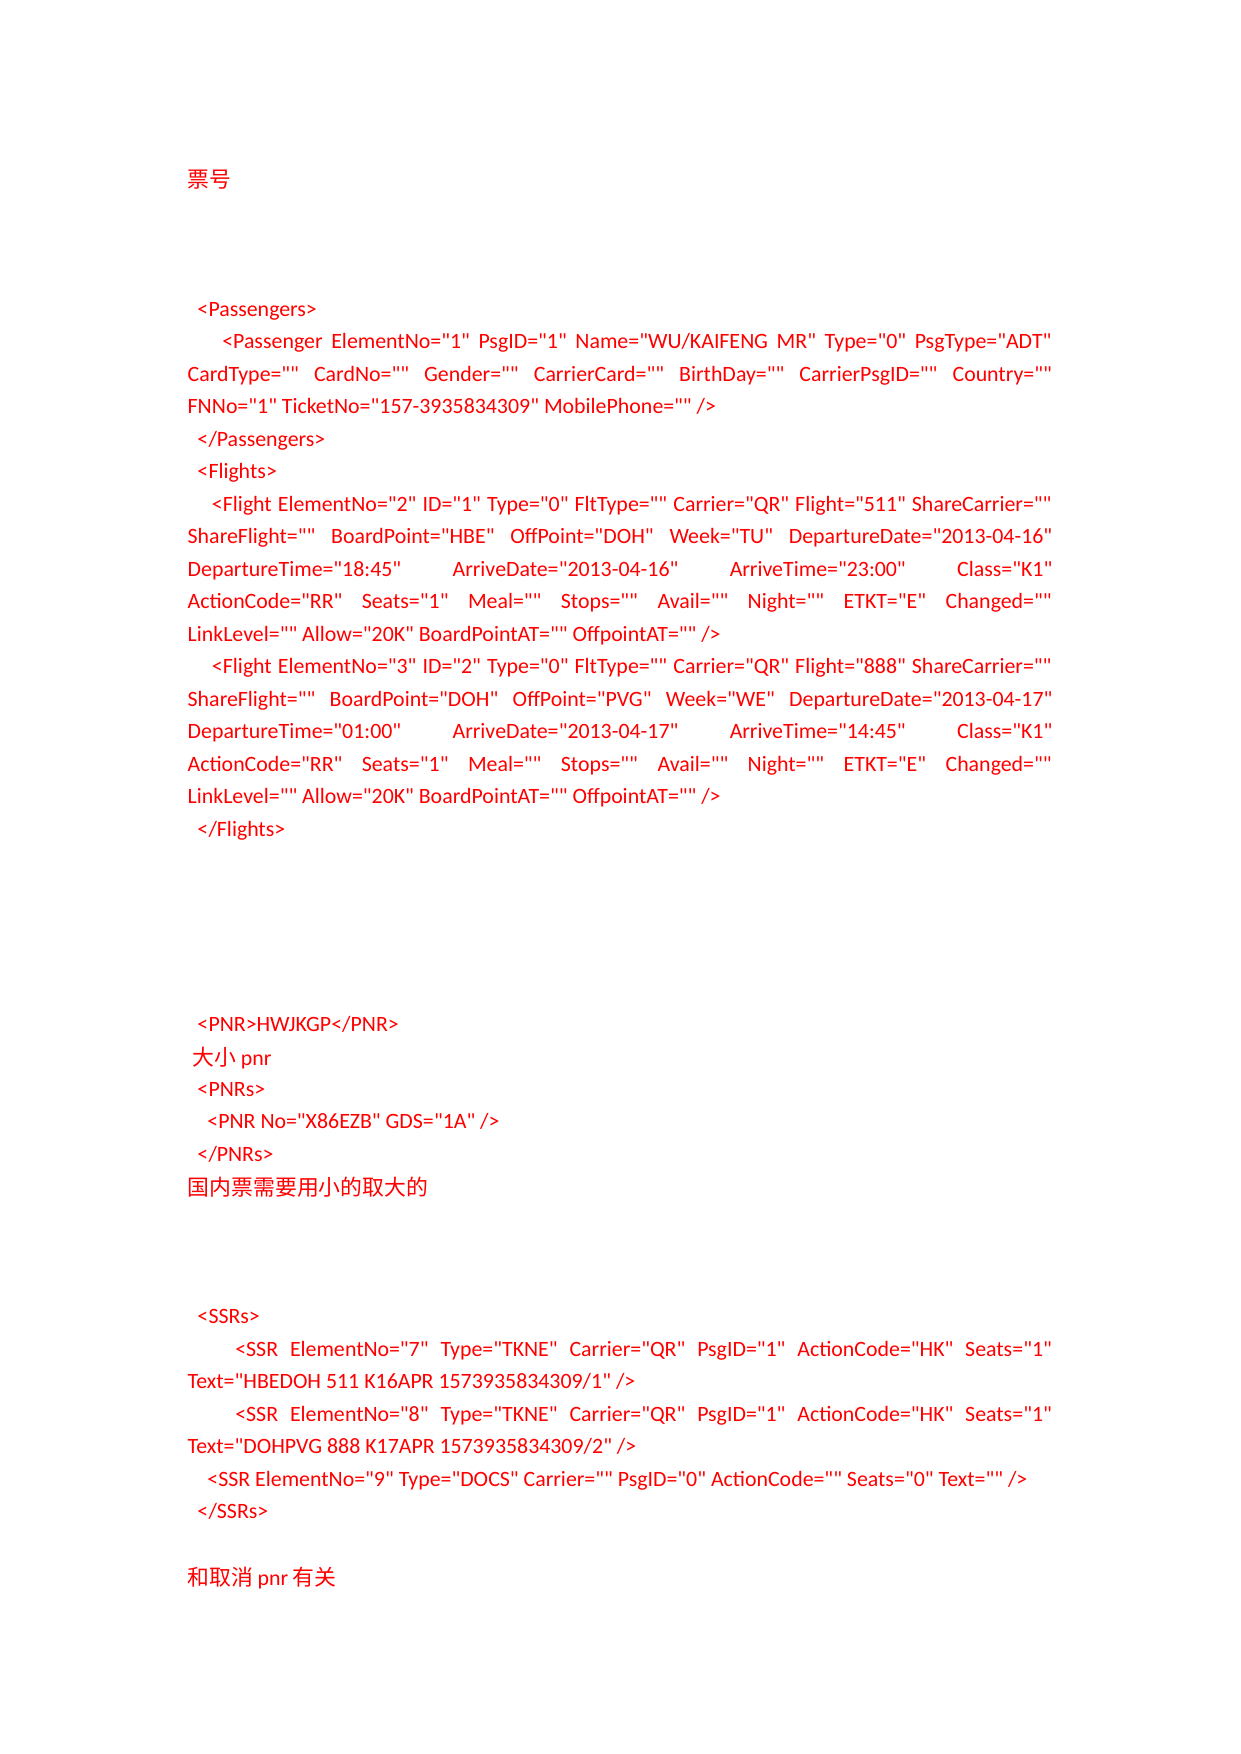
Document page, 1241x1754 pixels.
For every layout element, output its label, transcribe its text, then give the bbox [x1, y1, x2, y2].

text <Passenger ElementNo="1" PsgID="1" Name="WU/KAIFENG MR" Type="0" PsgType="ADT" CardType="" CardNo="" Gender="" CarrierCard="" BirthDay="" CarrierPsgID="" Country="" FNNo="1" TicketNo="157-3935834309" MobilePhone="" /> [187, 324, 1053, 422]
text <Flight ElementNo="2" ID="1" Type="0" FltType="" Carrier="QR" Flight="511" ShareCarrier="" ShareFlight="" BoardPoint="HBE" OffPoint="DOH" Week="TU" DepartureDate="2013-04-16" DepartureTime="18:45" ArriveDate="2013-04-16" ArriveTime="23:00" Class="K1" ActionCode="RR" Seats="1" Meal="" Stops="" Avail="" Night="" ETKT="E" Changed="" LinkLevel="" Allow="20K" BoardPointAT="" OffpointAT="" /> [187, 487, 1053, 649]
text <SSR ElementNo="8" Type="TKNE" Carrier="QR" PsgID="1" ActionCode="HK" Seats="1" Text="DOHPVG 888 K17APR 1573935834309/2" /> [187, 1397, 1053, 1462]
text 和取消pnr有关 [187, 1559, 1053, 1592]
text <Flight ElementNo="3" ID="2" Type="0" FltType="" Carrier="QR" Flight="888" ShareCarrier="" ShareFlight="" BoardPoint="DOH" OffPoint="PVG" Week="WE" DepartureDate="2013-04-17" DepartureTime="01:00" ArriveDate="2013-04-17" ArriveTime="14:45" Class="K1" ActionCode="RR" Seats="1" Meal="" Stops="" Avail="" Night="" ETKT="E" Changed="" LinkLevel="" Allow="20K" BoardPointAT="" OffpointAT="" /> [187, 649, 1053, 812]
text </PNRs> [187, 1137, 1053, 1169]
text 票号 [187, 162, 1053, 194]
text <SSR ElementNo="7" Type="TKNE" Carrier="QR" PsgID="1" ActionCode="HK" Seats="1" Text="HBEDOH 511 K16APR 1573935834309/1" /> [187, 1332, 1053, 1397]
text <Flights> [187, 454, 1053, 487]
text 大小pnr [187, 1039, 1053, 1072]
text </Flights> [187, 812, 1053, 844]
text </Passengers> [187, 422, 1053, 454]
text <SSR ElementNo="9" Type="DOCS" Carrier="" PsgID="0" ActionCode="" Seats="0" Text="" /> [187, 1462, 1053, 1494]
text <PNRs> [187, 1072, 1053, 1104]
text <PNR>HWJKGP</PNR> [187, 1007, 1053, 1039]
text <Passengers> [187, 292, 1053, 324]
text </SSRs> [187, 1494, 1053, 1527]
text 国内票需要用小的取大的 [187, 1169, 1053, 1202]
text <SSRs> [187, 1299, 1053, 1332]
text <PNR No="X86EZB" GDS="1A" /> [187, 1104, 1053, 1137]
